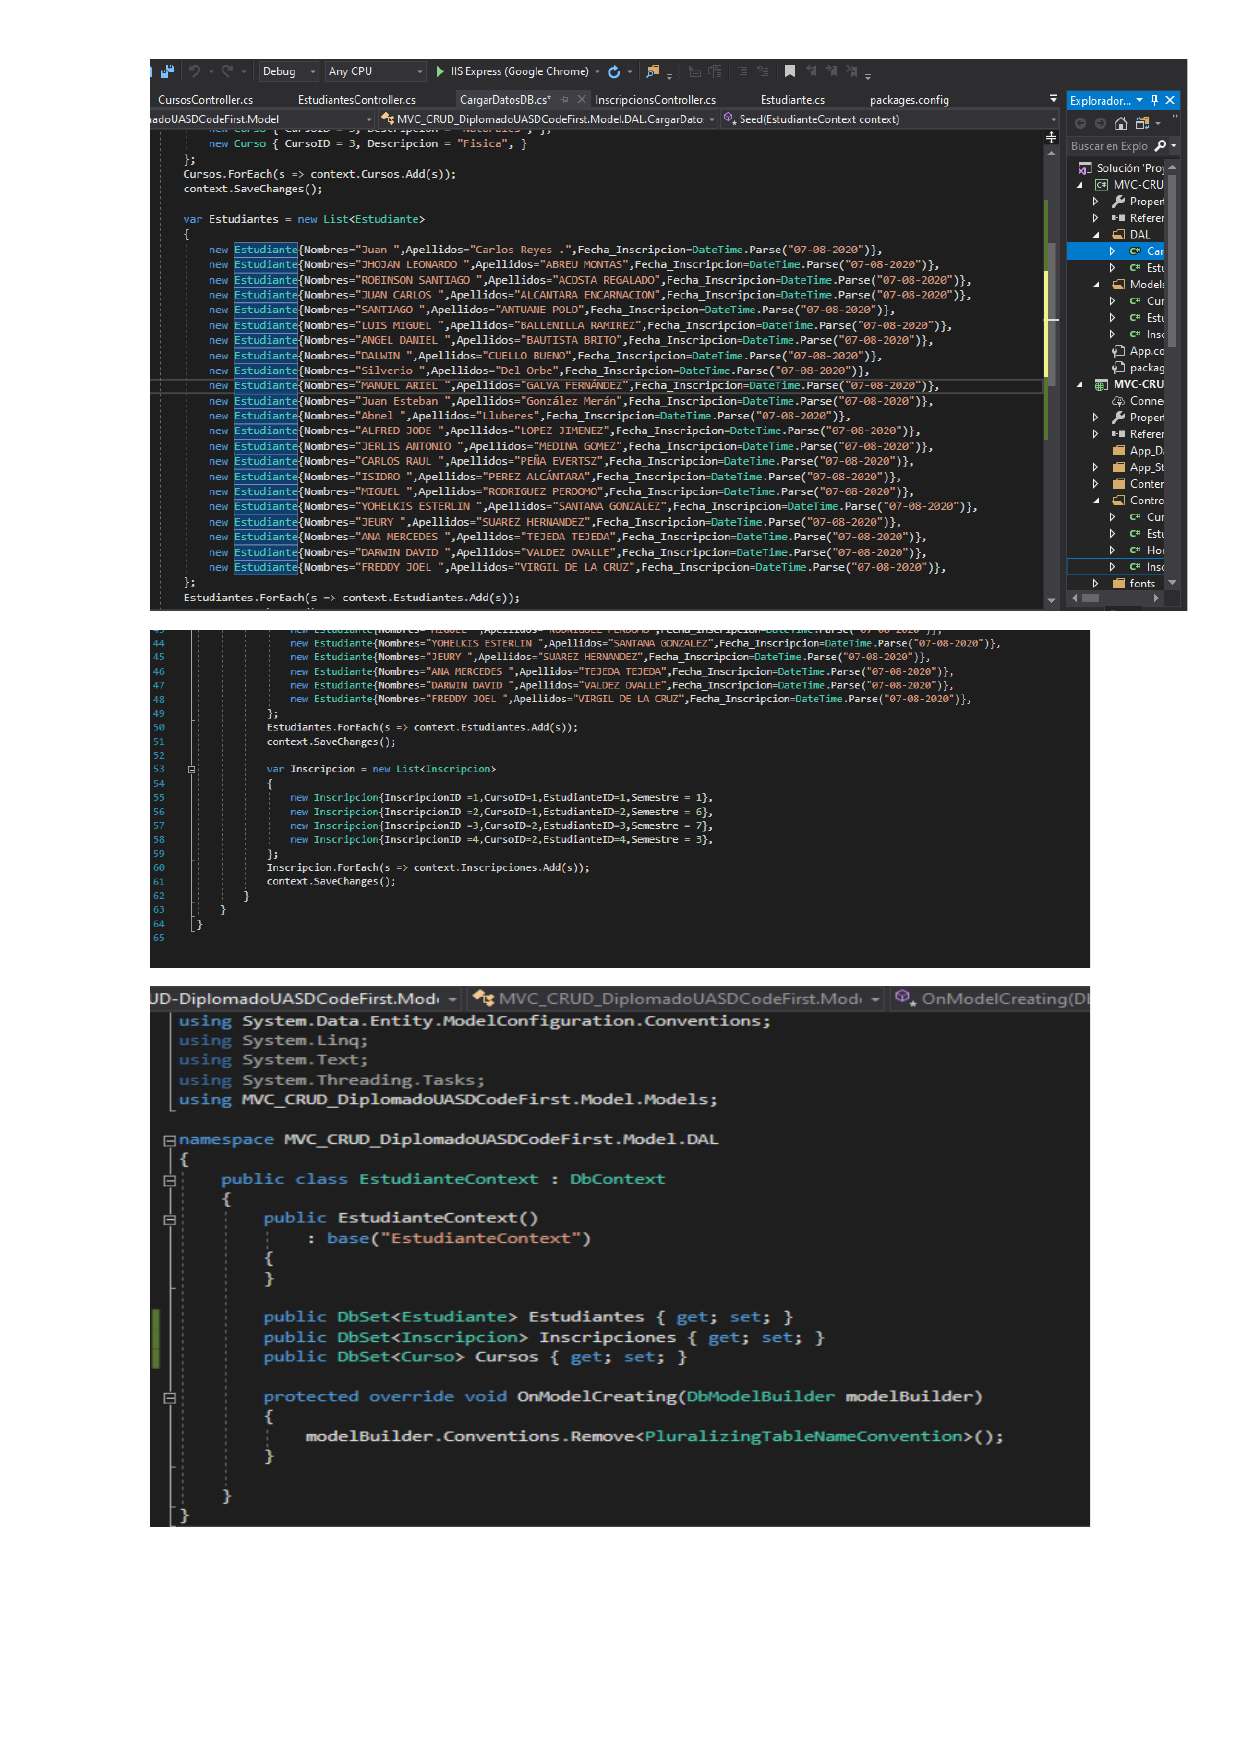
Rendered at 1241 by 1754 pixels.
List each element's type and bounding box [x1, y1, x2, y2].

picture [150, 59, 1188, 611]
picture [150, 630, 1091, 968]
picture [150, 986, 1091, 1527]
